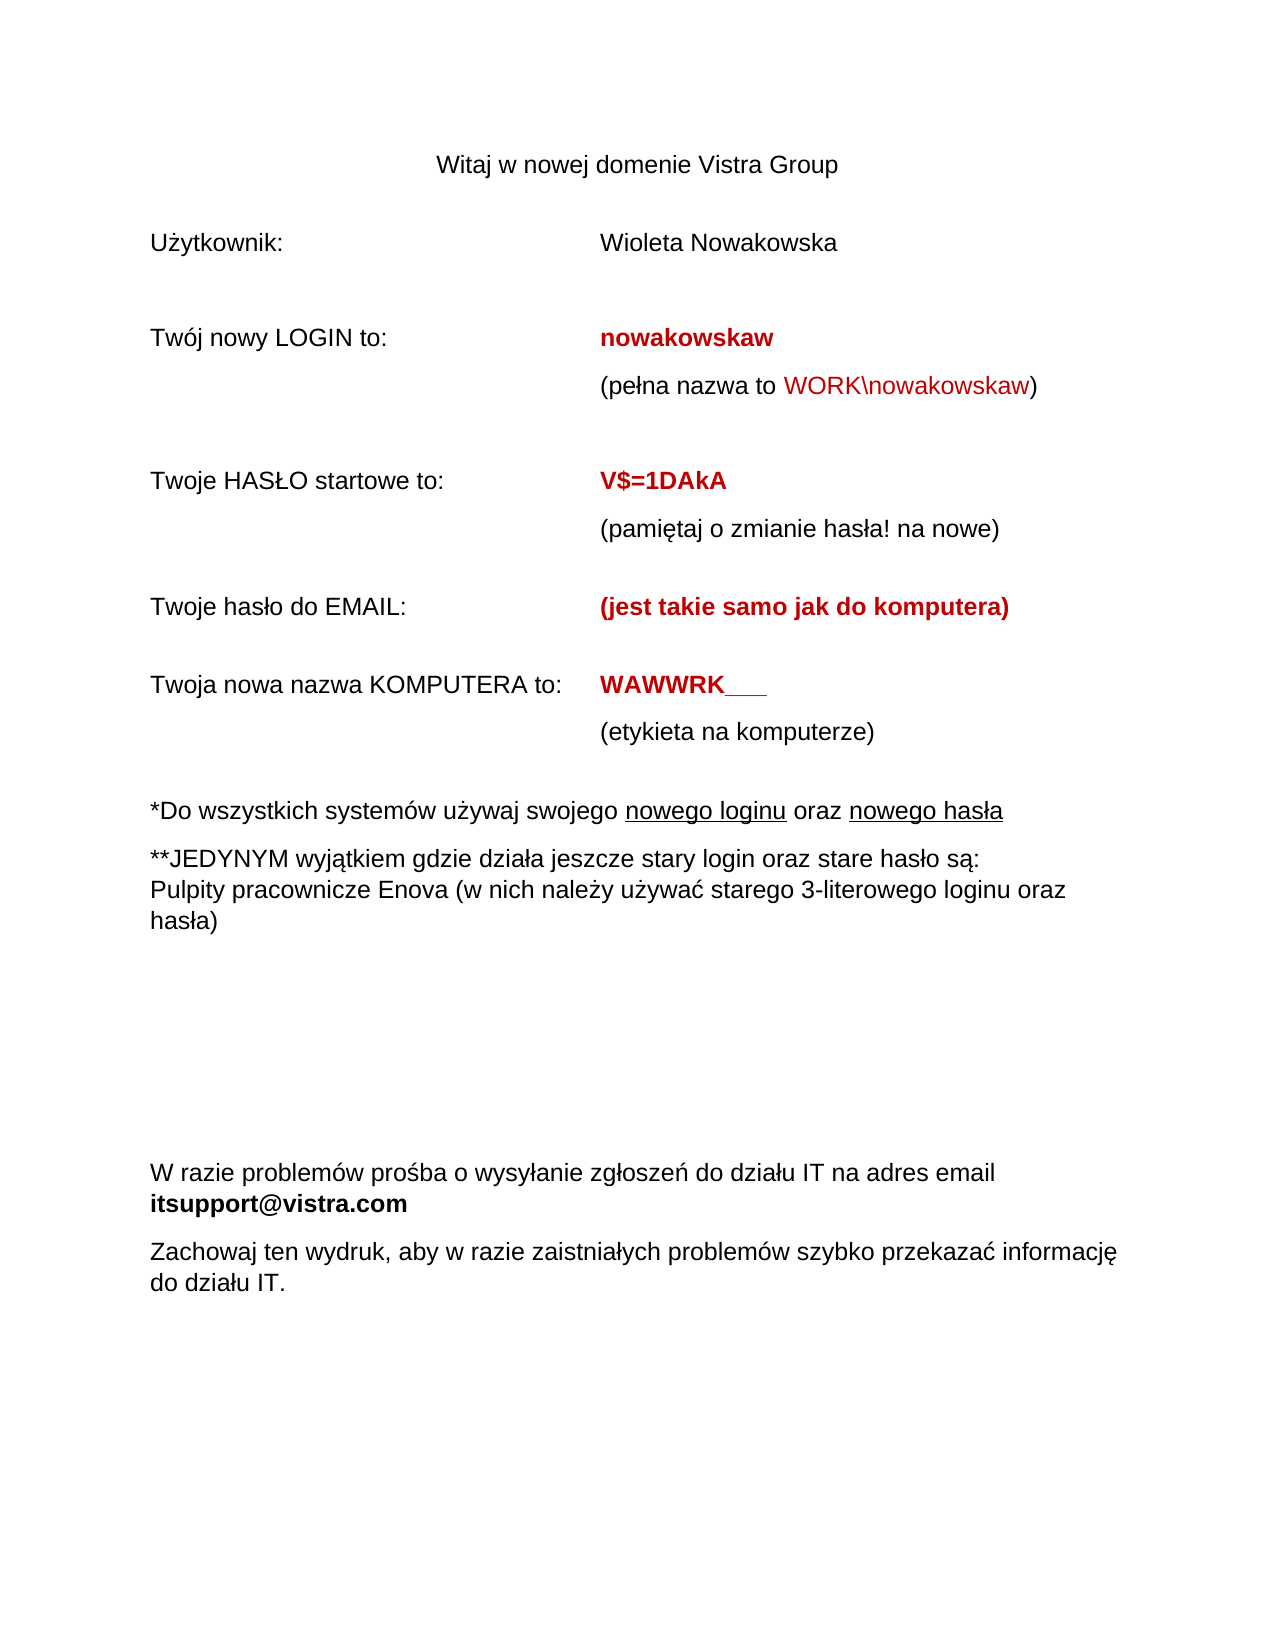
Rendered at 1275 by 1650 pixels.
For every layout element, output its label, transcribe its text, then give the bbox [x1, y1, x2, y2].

text Zachowaj ten wydruk, aby w razie zaistniałych problemów szybko przekazać informację do działu IT. [150, 1237, 1125, 1296]
text Twój nowy LOGIN to: nowakowskaw [150, 323, 1125, 352]
text Twoje hasło do EMAIL: (jest takie samo jak do komputera) [150, 592, 1125, 651]
text Witaj w nowej domenie Vistra Group [150, 150, 1125, 209]
text (pamiętaj o zmianie hasła! na nowe) [525, 514, 1125, 573]
text (pełna nazwa to WORK\nowakowskaw) [525, 371, 1125, 400]
text W razie problemów prośba o wysyłanie zgłoszeń do działu IT na adres email itsupport@vistra.com [150, 1158, 1125, 1218]
text Twoja nowa nazwa KOMPUTERA to: WAWWRK___ [150, 670, 1125, 698]
text **JEDYNYM wyjątkiem gdzie działa jeszcze stary login oraz stare hasło są: Pulpity pracownicze Enova (w nich należy używać starego 3-literowego loginu oraz hasła) [150, 844, 1125, 935]
text *Do wszystkich systemów używaj swojego nowego loginu oraz nowego hasła [150, 765, 1125, 825]
text Twoje HASŁO startowe to: V$=1DAkA [150, 466, 1125, 495]
text Użytkownik: Wioleta Nowakowska [150, 228, 1125, 257]
text (etykieta na komputerze) [525, 717, 1125, 746]
